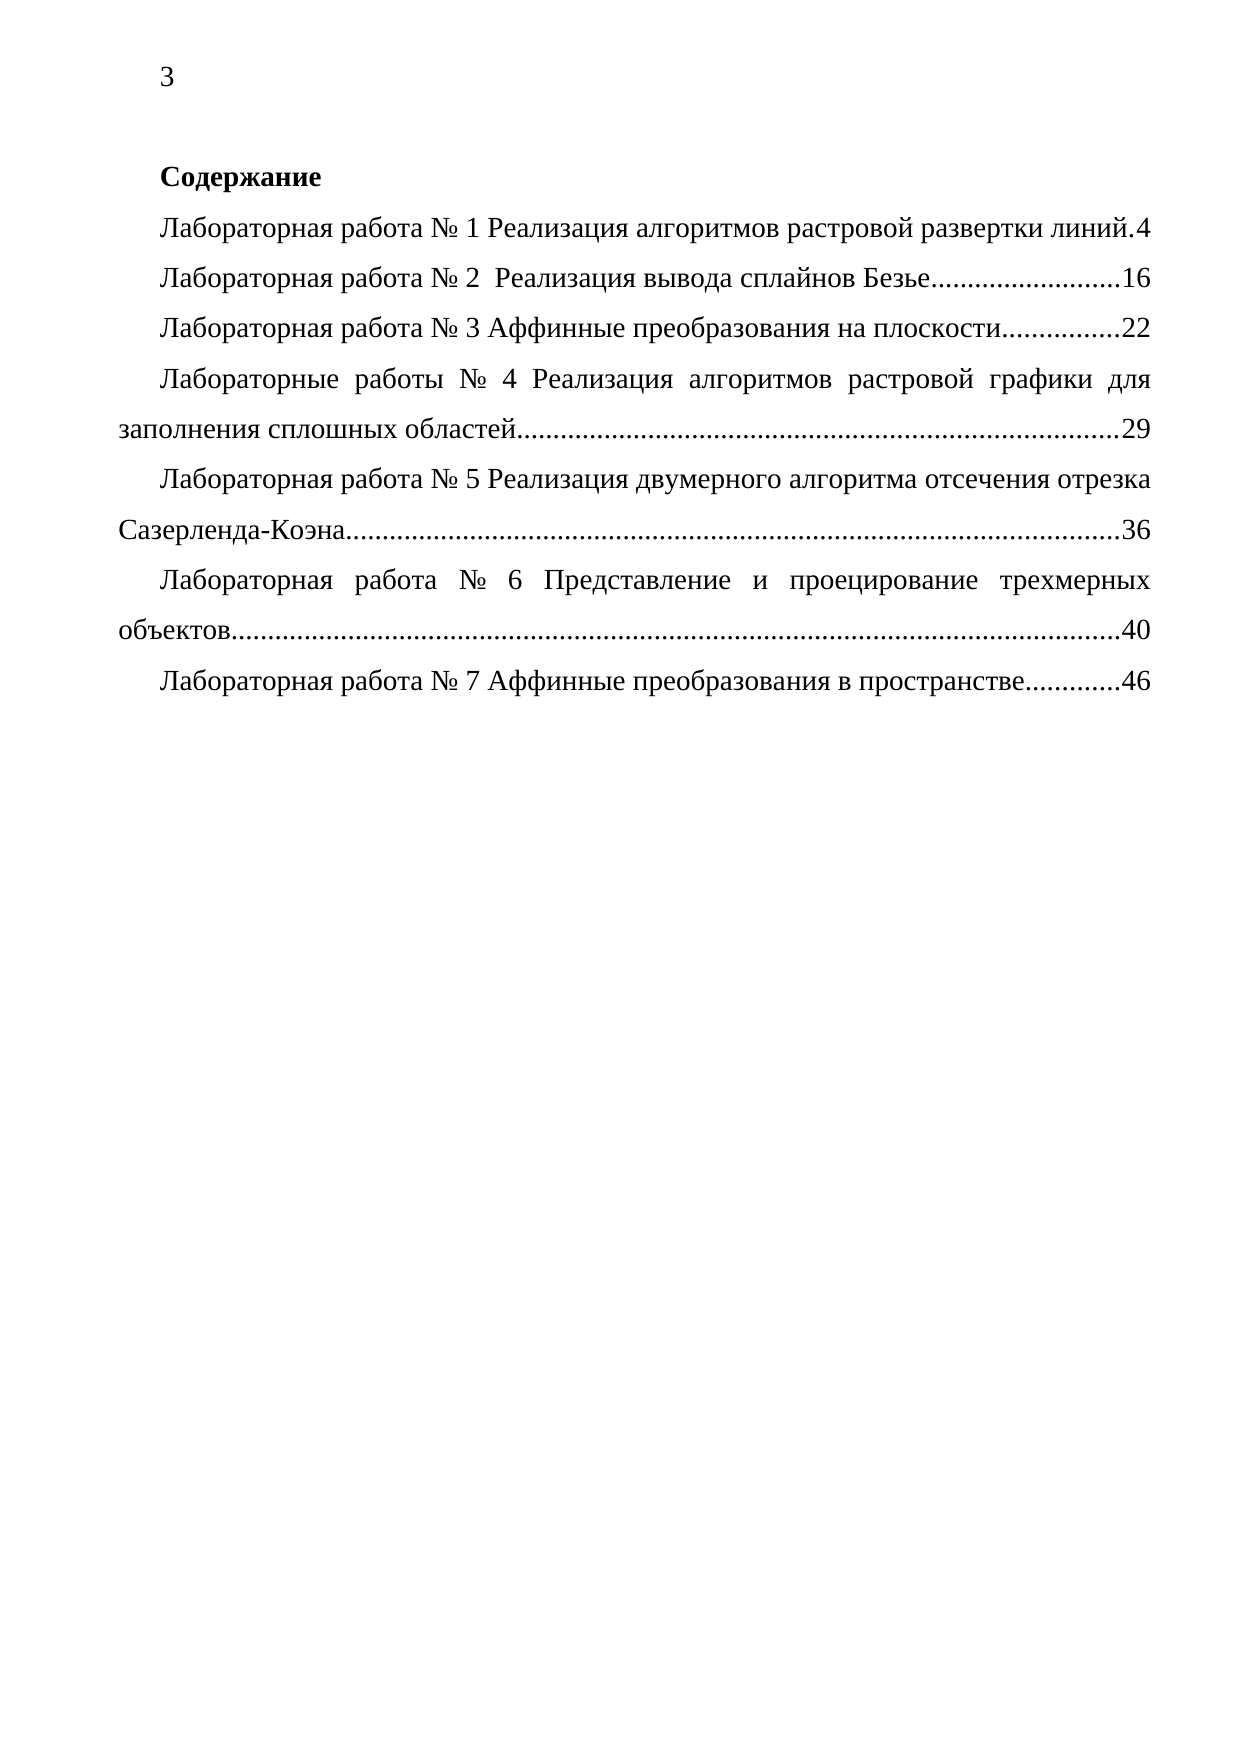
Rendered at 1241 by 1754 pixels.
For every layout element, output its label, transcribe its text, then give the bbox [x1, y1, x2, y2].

text Лабораторная работа № 7 Аффинные преобразования в пространстве 46 [118, 663, 1152, 696]
text Лабораторная работа № 3 Аффинные преобразования на плоскости 22 [118, 311, 1152, 344]
text Лабораторная работа № 2 Реализация вывода сплайнов Безье 16 [118, 260, 1152, 294]
text Лабораторная работа № 1 Реализация алгоритмов растровой развертки линий 4 [118, 210, 1152, 243]
text Лабораторные работы № 4 Реализация алгоритмов растровой графики для заполнения сплошных областей 29 [118, 361, 1152, 445]
text Лабораторная работа № 5 Реализация двумерного алгоритма отсечения отрезка Сазерленда-Коэна 36 [118, 461, 1152, 545]
text Лабораторная работа № 6 Представление и проецирование трехмерных объектов 40 [118, 562, 1152, 646]
text Содержание [118, 159, 1152, 193]
